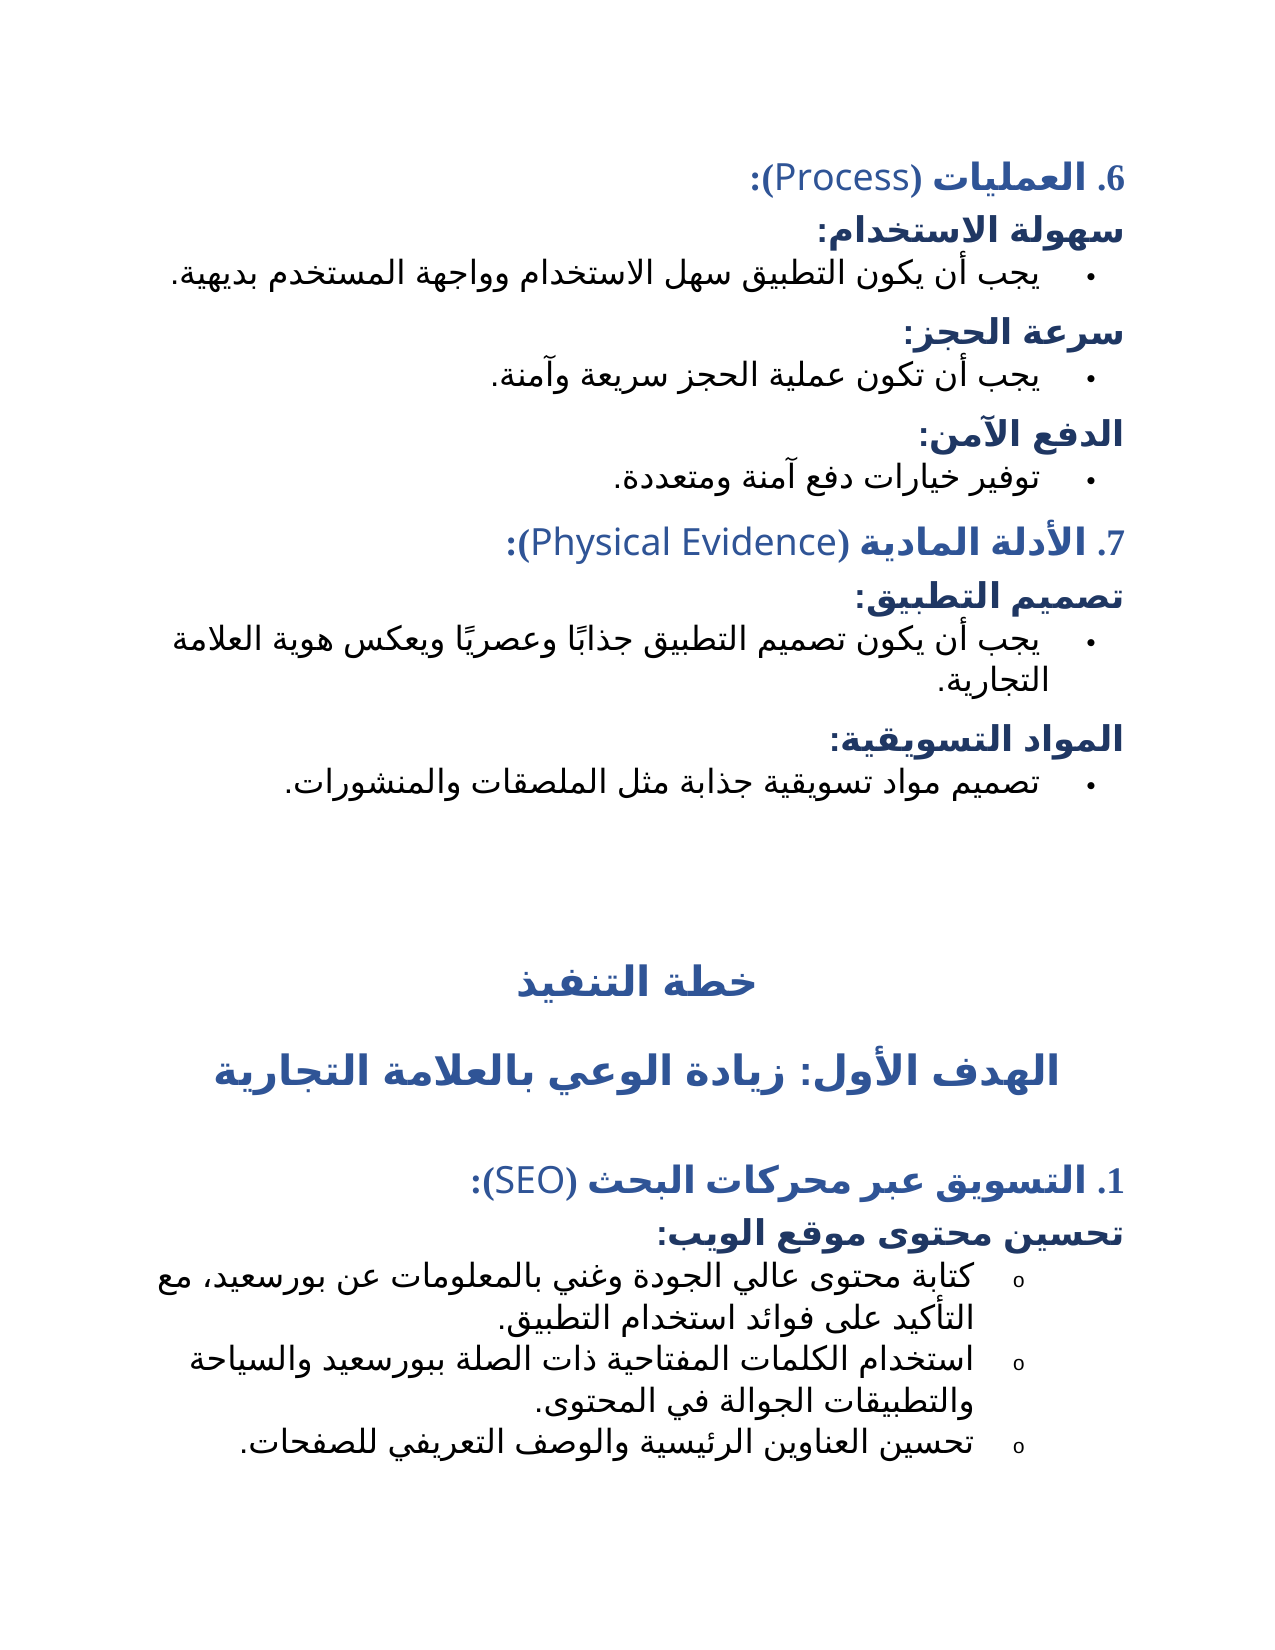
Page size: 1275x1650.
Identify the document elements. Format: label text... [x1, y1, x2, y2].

subtitle الدفع الآمن: [150, 413, 1125, 454]
subtitle 6. العمليات (Process): [150, 150, 1125, 201]
subtitle خطة التنفيذ [150, 957, 1125, 1005]
list تحسين العناوين الرئيسية والوصف التعريفي للصفحات. [150, 1422, 1012, 1461]
list يجب أن يكون تصميم التطبيق جذابًا وعصريًا ويعكس هوية العلامة التجارية. [150, 619, 1087, 699]
subtitle سرعة الحجز: [150, 311, 1125, 352]
subtitle 1. التسويق عبر محركات البحث (SEO): [150, 1107, 1125, 1204]
subtitle المواد التسويقية: [150, 718, 1125, 759]
list كتابة محتوى عالي الجودة وغني بالمعلومات عن بورسعيد، مع التأكيد على فوائد استخدام التطبيق. [150, 1256, 1012, 1336]
subtitle 7. الأدلة المادية (Physical Evidence): [150, 516, 1125, 567]
subtitle الهدف الأول: زيادة الوعي بالعلامة التجارية [150, 1047, 1125, 1094]
list يجب أن تكون عملية الحجز سريعة وآمنة. [150, 355, 1087, 394]
subtitle تحسين محتوى موقع الويب: [150, 1212, 1125, 1253]
subtitle سهولة الاستخدام: [150, 209, 1125, 250]
subtitle تصميم التطبيق: [150, 575, 1125, 616]
list استخدام الكلمات المفتاحية ذات الصلة ببورسعيد والسياحة والتطبيقات الجوالة في المحتوى. [150, 1339, 1012, 1419]
list تصميم مواد تسويقية جذابة مثل الملصقات والمنشورات. [150, 762, 1087, 801]
list يجب أن يكون التطبيق سهل الاستخدام وواجهة المستخدم بديهية. [150, 253, 1087, 292]
list توفير خيارات دفع آمنة ومتعددة. [150, 457, 1087, 496]
